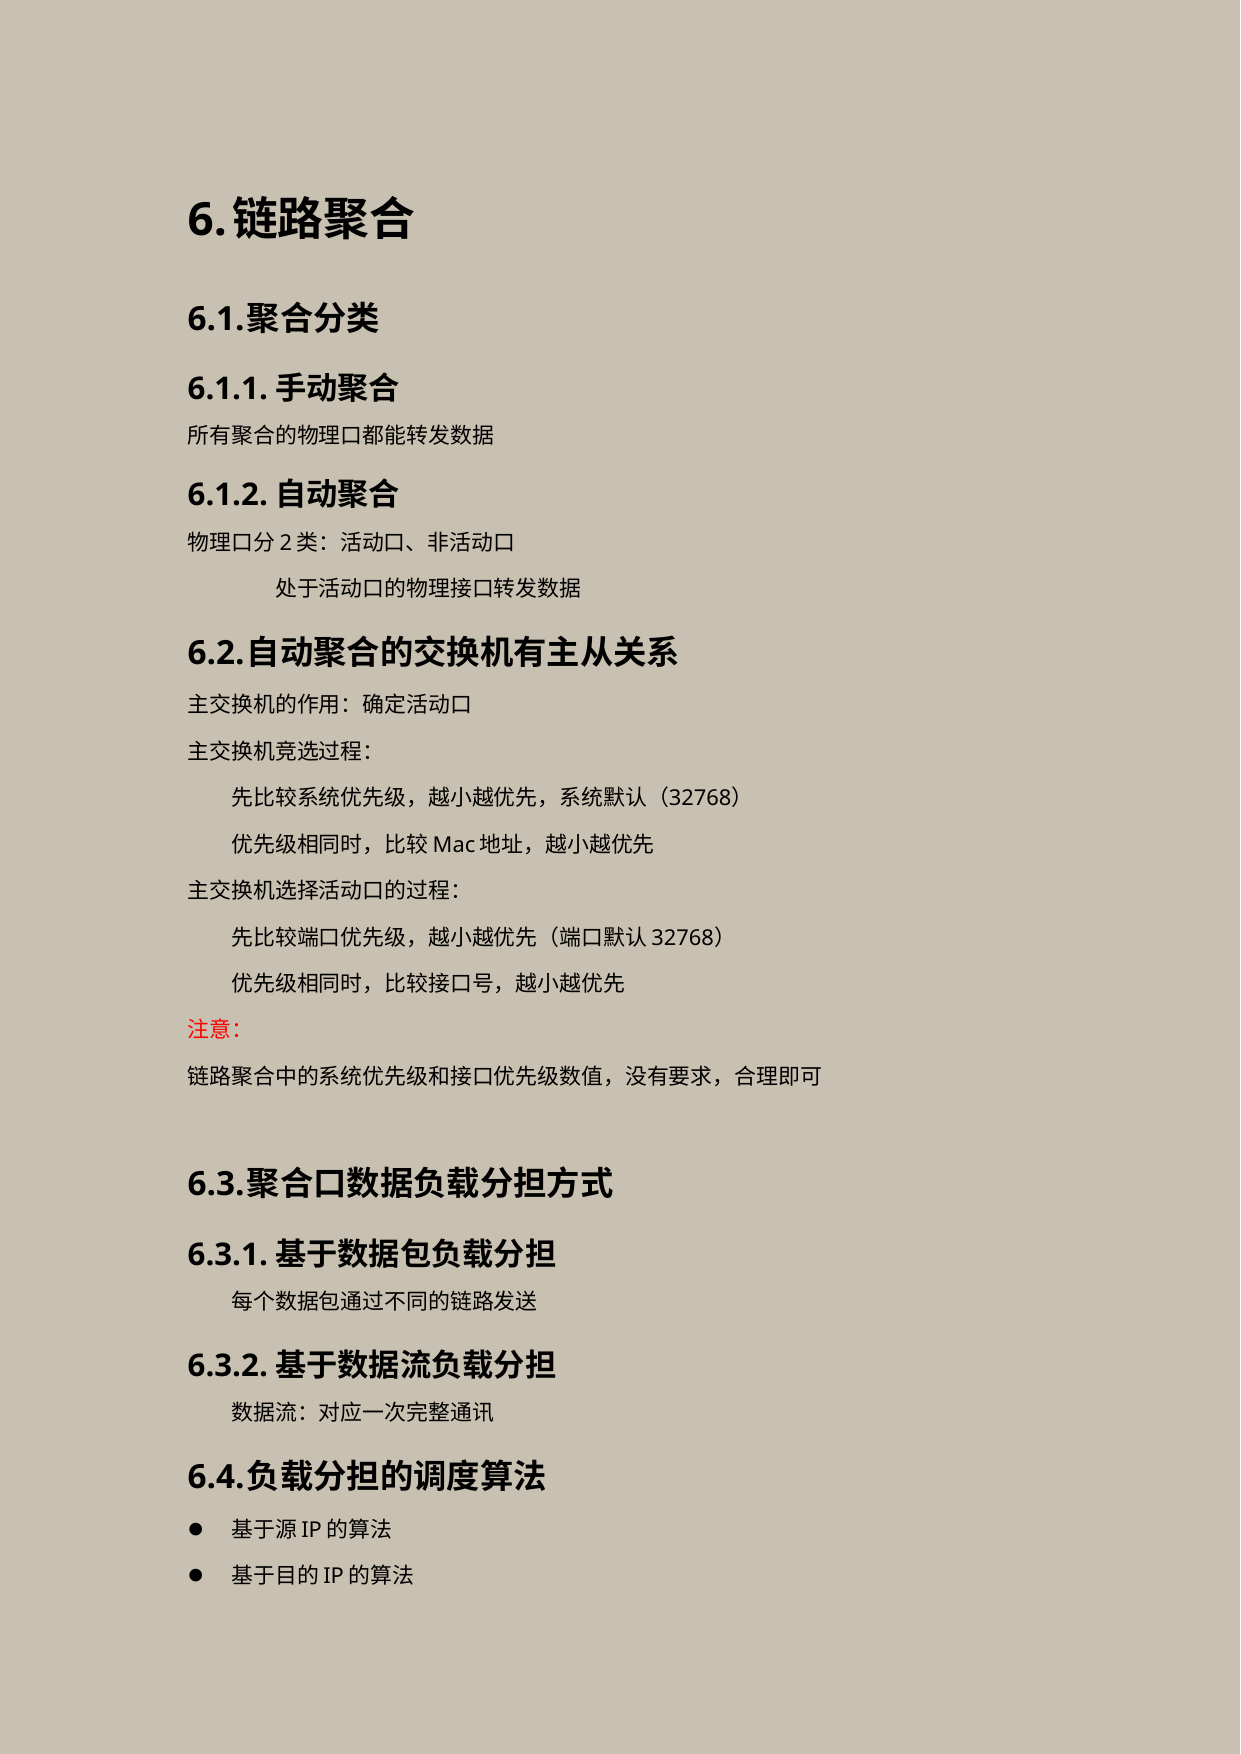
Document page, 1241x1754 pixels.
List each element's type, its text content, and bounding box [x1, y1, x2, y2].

text 主交换机的作用：确定活动口 [187, 687, 1053, 719]
text 主交换机竞选过程： [187, 734, 1053, 766]
text 所有聚合的物理口都能转发数据 [187, 418, 1053, 450]
list 基于目的IP的算法 [187, 1558, 1053, 1590]
subtitle 聚合分类 [187, 283, 1053, 348]
subtitle 链路聚合 [187, 167, 1053, 265]
subtitle 手动聚合 [187, 353, 1053, 418]
text 优先级相同时，比较接口号，越小越优先 [187, 966, 1053, 998]
subtitle 自动聚合 [187, 459, 1053, 524]
subtitle 基于数据流负载分担 [187, 1330, 1053, 1395]
subtitle 负载分担的调度算法 [187, 1442, 1053, 1507]
text 先比较端口优先级，越小越优先（端口默认32768） [187, 919, 1053, 951]
text 处于活动口的物理接口转发数据 [231, 571, 1053, 603]
text 注意： [187, 1012, 1053, 1044]
subtitle 自动聚合的交换机有主从关系 [187, 617, 1053, 682]
list 基于源IP的算法 [187, 1512, 1053, 1544]
text 链路聚合中的系统优先级和接口优先级数值，没有要求，合理即可 [187, 1059, 1053, 1090]
text 先比较系统优先级，越小越优先，系统默认（32768） [187, 780, 1053, 812]
subtitle 聚合口数据负载分担方式 [187, 1149, 1053, 1214]
subtitle 基于数据包负载分担 [187, 1219, 1053, 1284]
text 主交换机选择活动口的过程： [187, 873, 1053, 905]
text 物理口分2类：活动口、非活动口 [187, 524, 1053, 556]
text 优先级相同时，比较Mac地址，越小越优先 [187, 827, 1053, 858]
text 数据流：对应一次完整通讯 [187, 1395, 1053, 1427]
text 每个数据包通过不同的链路发送 [187, 1284, 1053, 1316]
